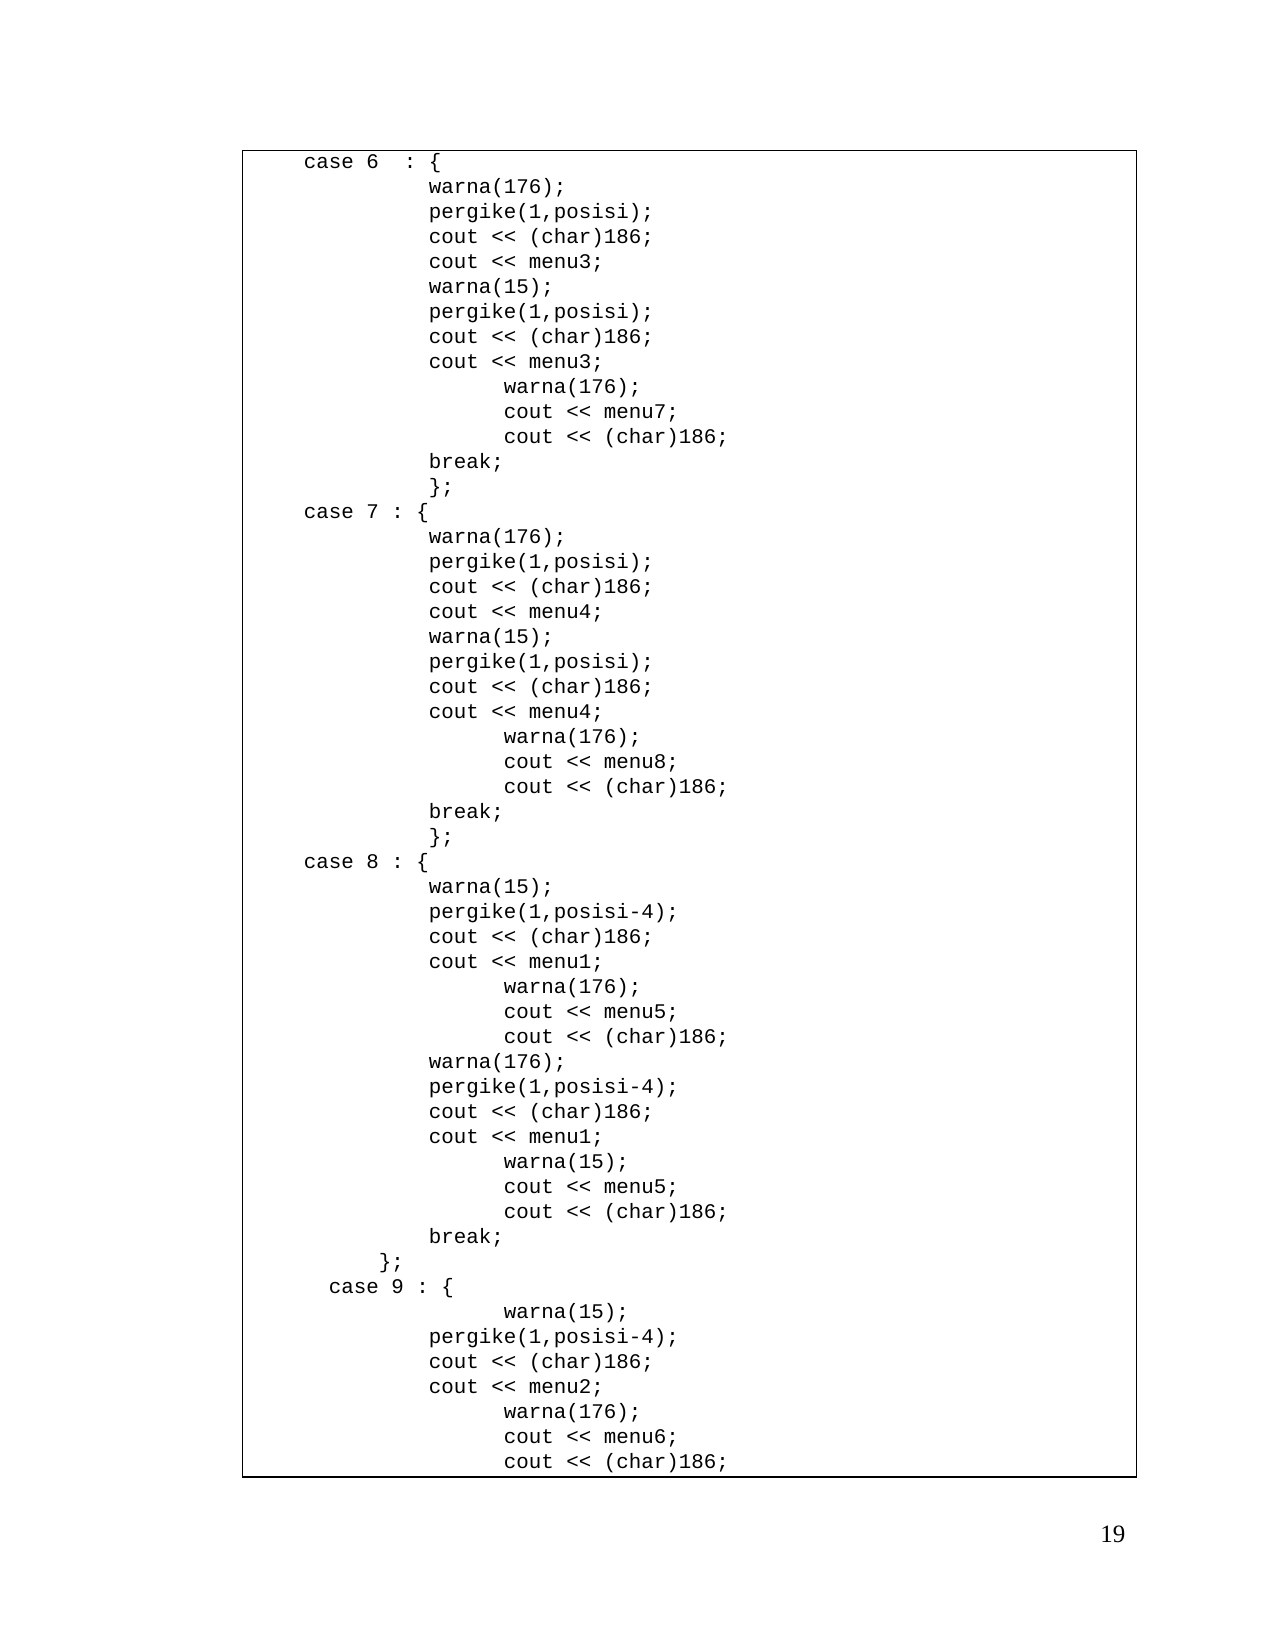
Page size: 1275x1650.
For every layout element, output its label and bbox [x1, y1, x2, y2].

table_header [243, 151, 1136, 1476]
